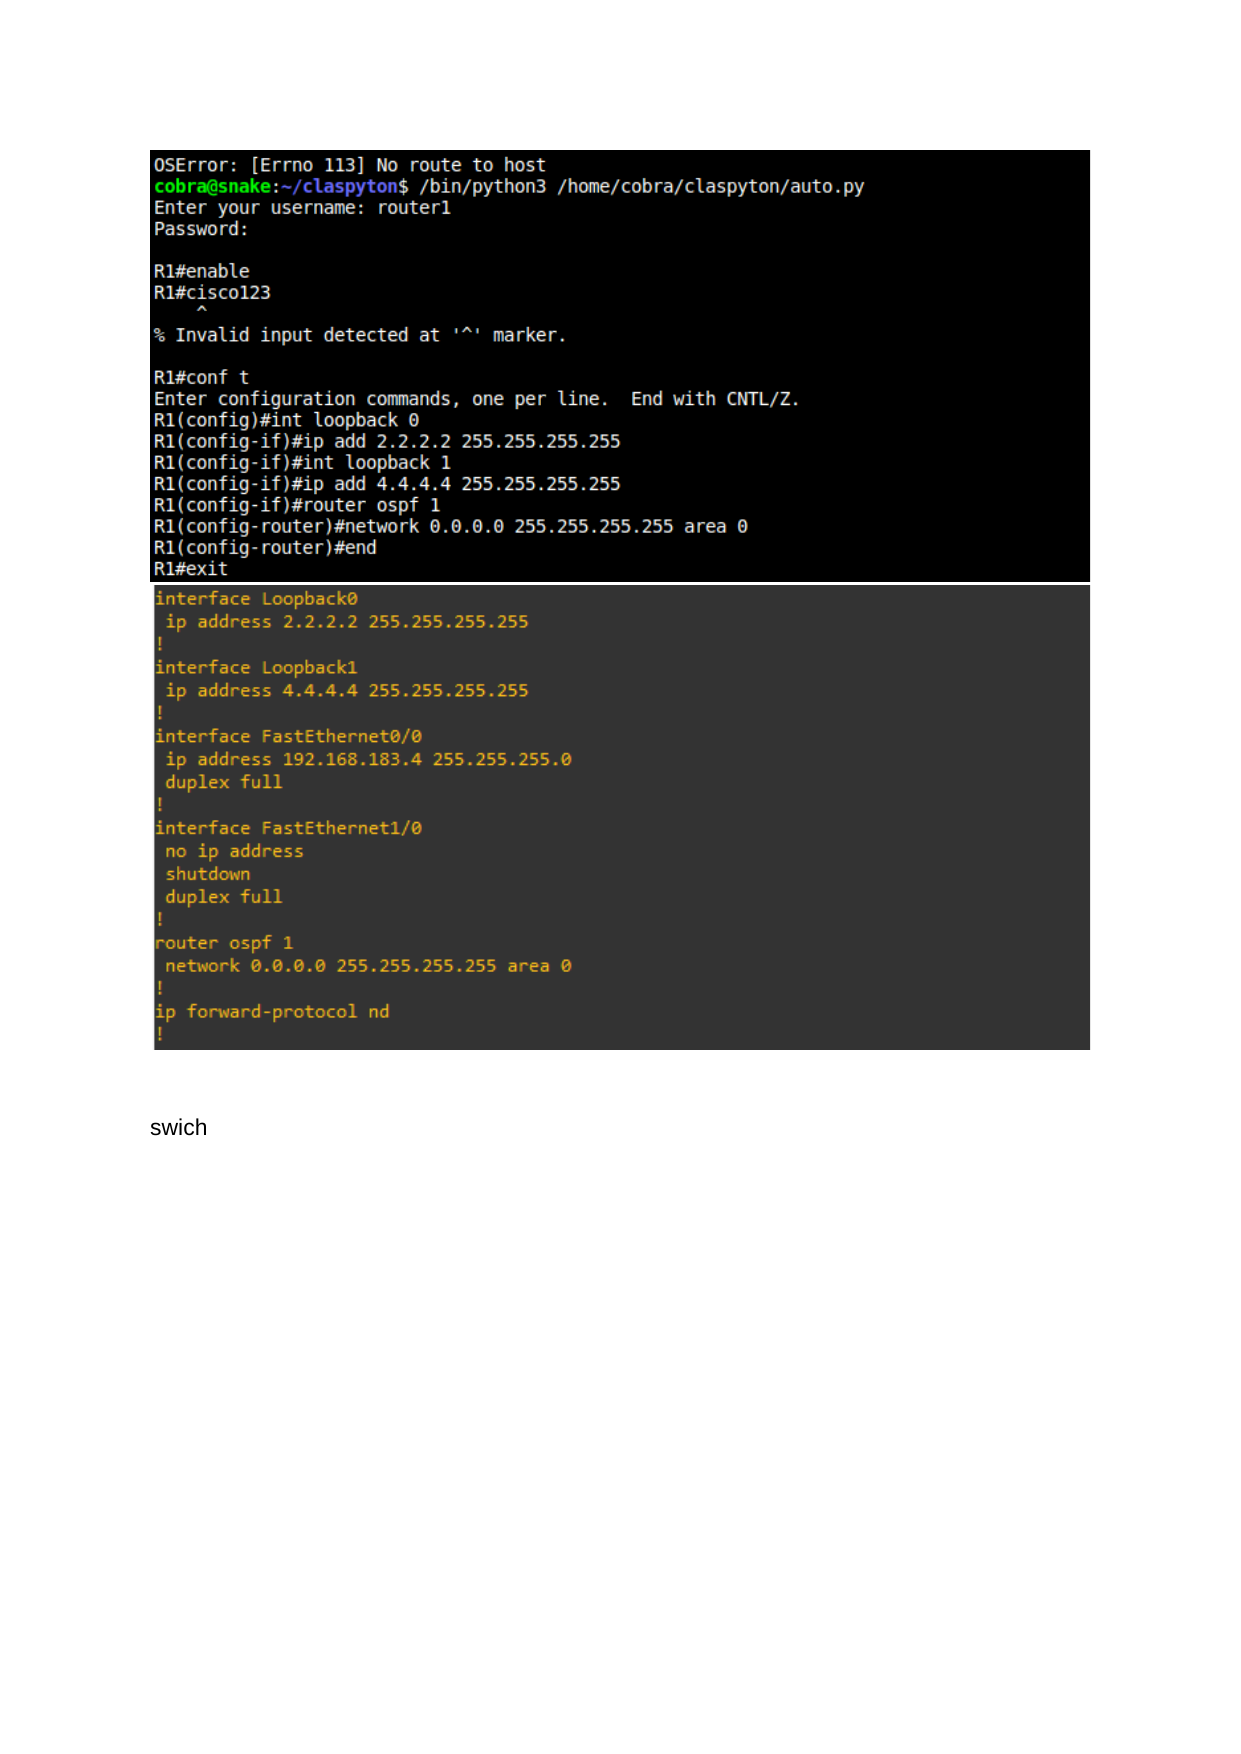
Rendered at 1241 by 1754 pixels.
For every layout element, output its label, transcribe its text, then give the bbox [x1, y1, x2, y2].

picture [150, 585, 1091, 1050]
picture [150, 150, 1091, 582]
text swich [150, 1114, 1090, 1140]
